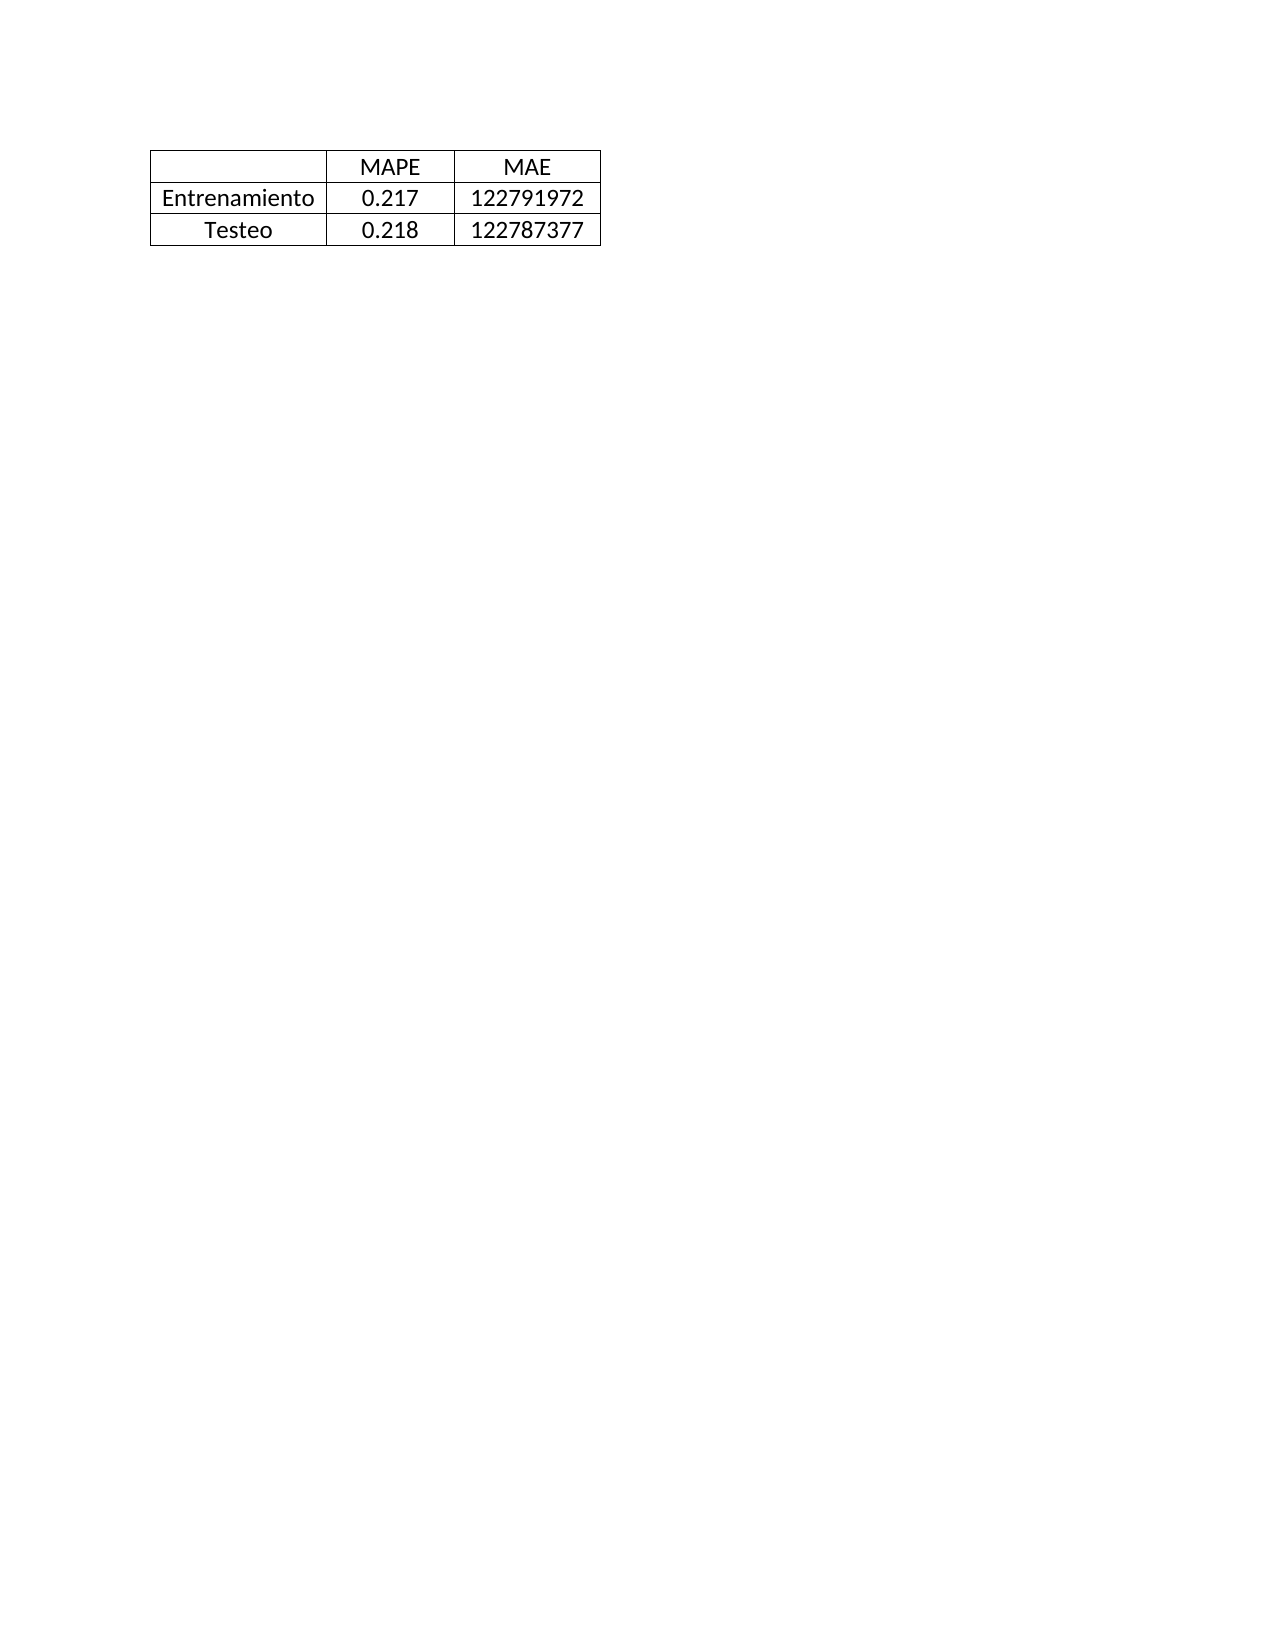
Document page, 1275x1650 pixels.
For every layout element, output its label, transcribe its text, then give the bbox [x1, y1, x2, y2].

table_header [151, 151, 326, 182]
table_cell Testeo [151, 214, 326, 245]
table_cell 0.218 [327, 214, 454, 245]
table_header MAPE [327, 151, 454, 182]
table_cell 122787377 [455, 214, 600, 245]
table_header MAE [455, 151, 600, 182]
table_cell 0.217 [327, 183, 454, 213]
table_cell Entrenamiento [151, 183, 326, 213]
table_cell 122791972 [455, 183, 600, 213]
